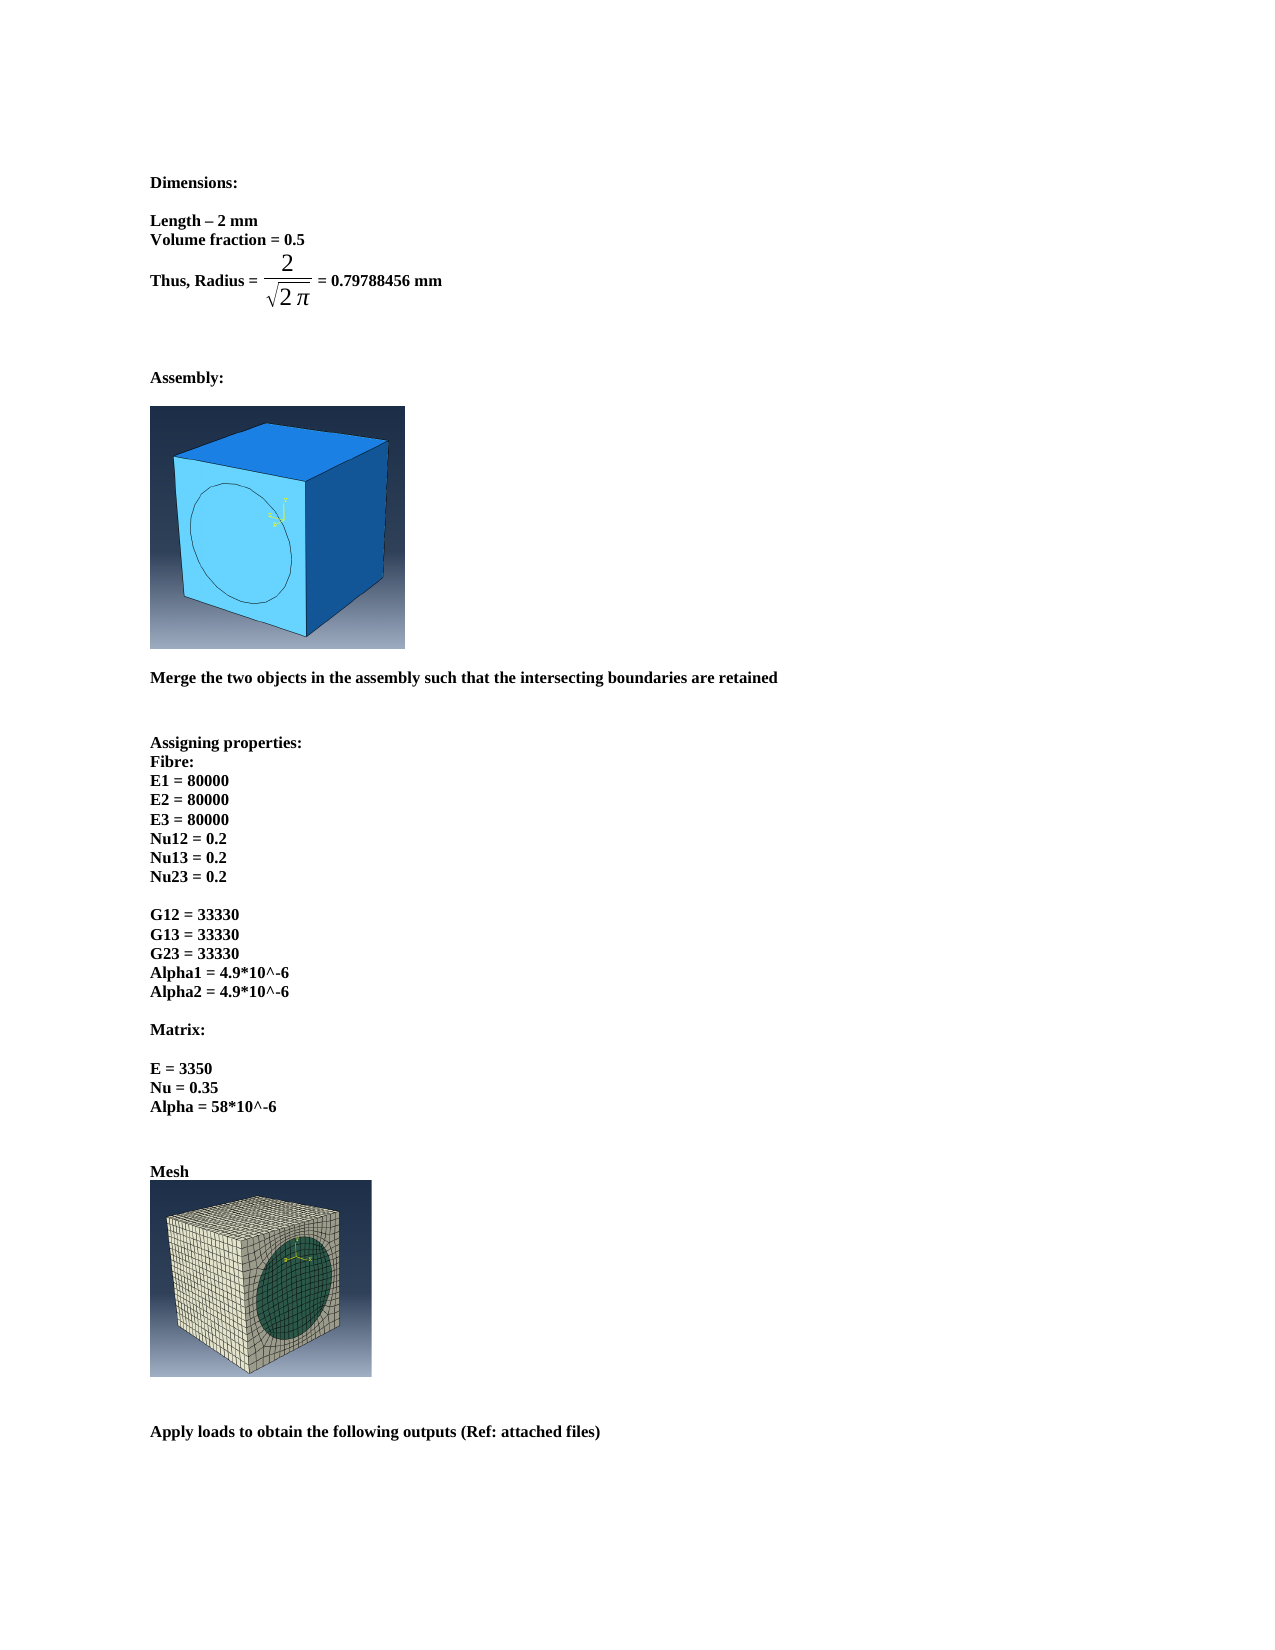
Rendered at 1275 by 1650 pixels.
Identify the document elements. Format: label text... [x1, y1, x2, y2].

text Nu = 0.35 [150, 1078, 1125, 1097]
text Alpha2 = 4.9*10^-6 [150, 982, 1125, 1001]
text Assigning properties: [150, 733, 1125, 752]
text Nu13 = 0.2 [150, 848, 1125, 867]
text Nu12 = 0.2 [150, 828, 1125, 848]
text E1 = 80000 [150, 771, 1125, 790]
text Merge the two objects in the assembly such that the intersecting boundaries are retained [150, 668, 1125, 687]
text Nu23 = 0.2 [150, 867, 1125, 886]
picture [150, 406, 405, 649]
text Alpha1 = 4.9*10^-6 [150, 963, 1125, 982]
text G13 = 33330 [150, 924, 1125, 943]
text Mesh [150, 1161, 1125, 1181]
text G23 = 33330 [150, 943, 1125, 963]
text Assembly: [150, 368, 1125, 387]
picture [150, 1180, 372, 1377]
text Apply loads to obtain the following outputs (Ref: attached files) [150, 1422, 1125, 1441]
text E = 3350 [150, 1058, 1125, 1078]
text E3 = 80000 [150, 809, 1125, 828]
text Matrix: [150, 1020, 1125, 1039]
text Volume fraction = 0.5 [150, 230, 1125, 249]
text Length – 2 mm [150, 211, 1125, 230]
text Alpha = 58*10^-6 [150, 1097, 1125, 1116]
text E2 = 80000 [150, 790, 1125, 809]
text Thus, Radius = = 0.79788456 mm [150, 249, 1125, 310]
text G12 = 33330 [150, 905, 1125, 924]
text Dimensions: [150, 173, 1125, 192]
text Fibre: [150, 752, 1125, 771]
